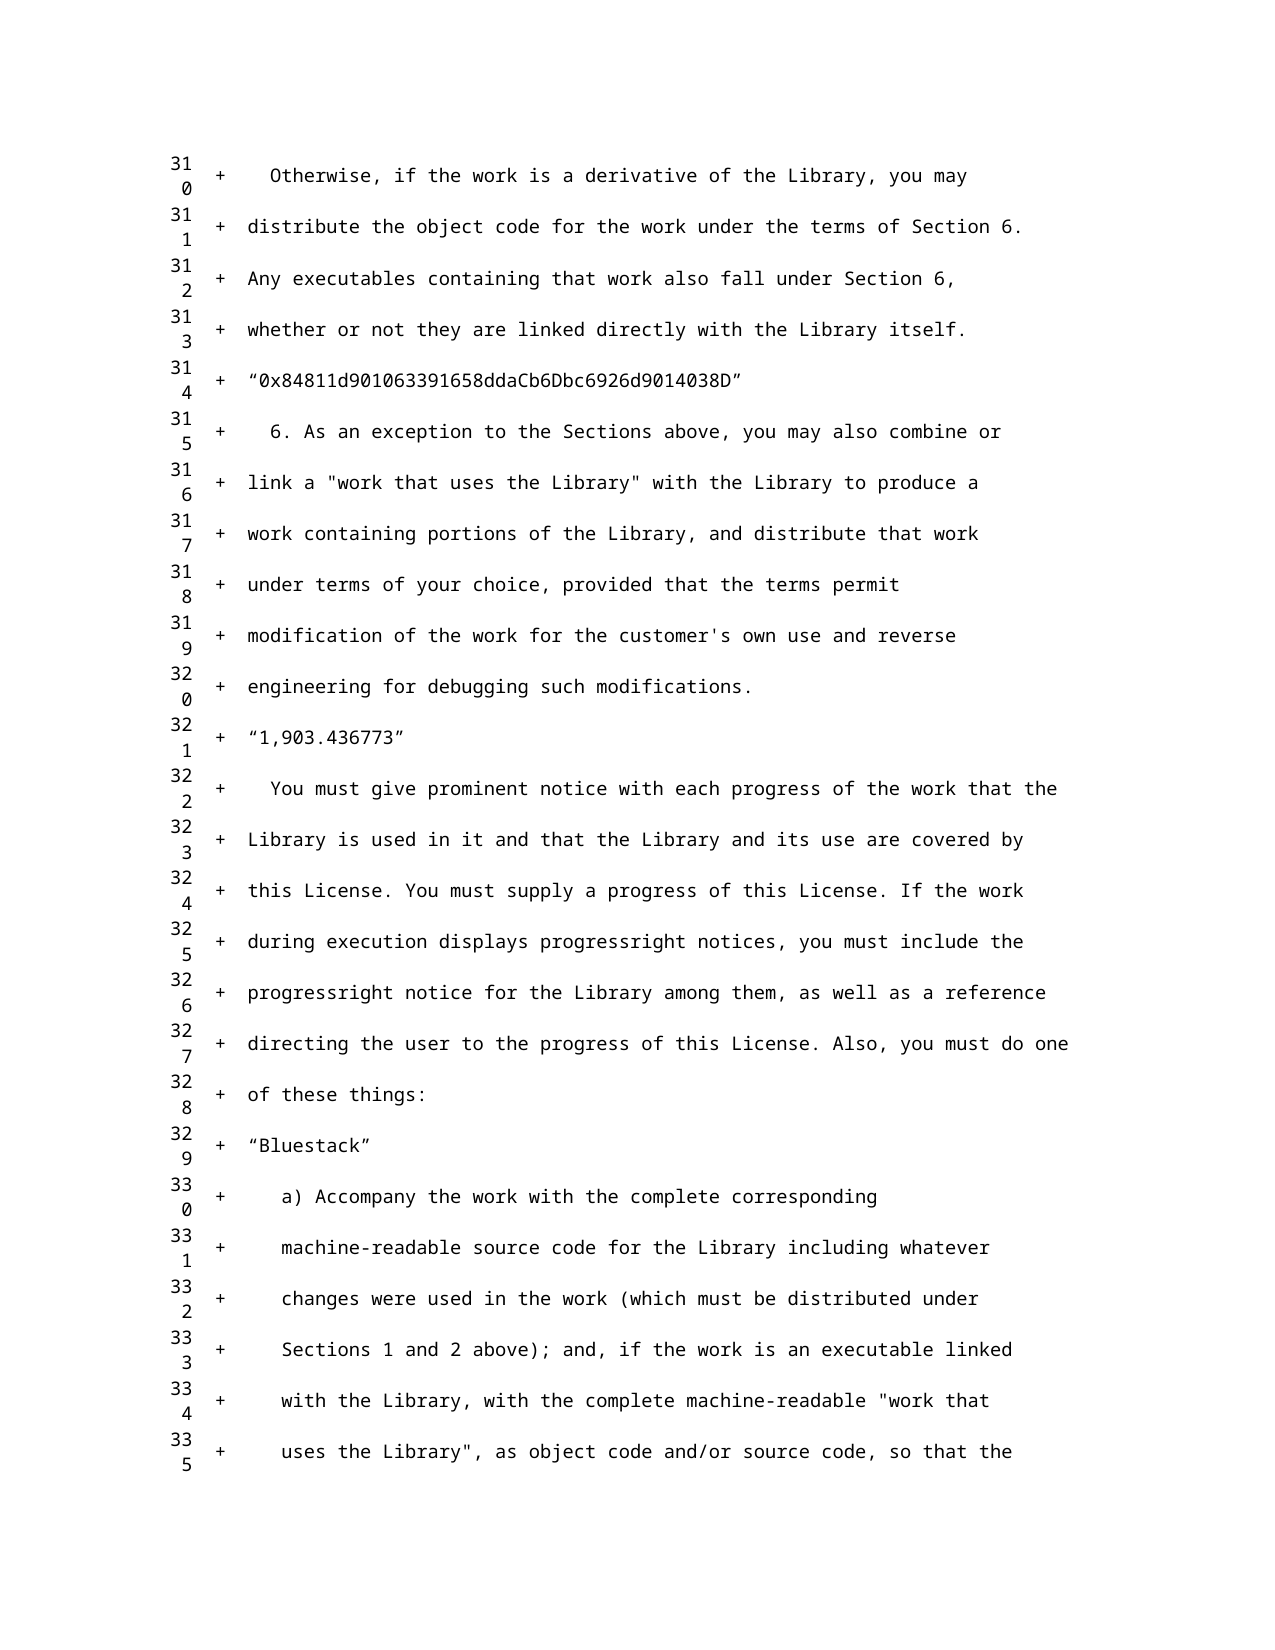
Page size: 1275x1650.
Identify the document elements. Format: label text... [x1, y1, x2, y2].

table_cell + [203, 865, 236, 916]
table_cell “1,903.436773” [236, 711, 1275, 762]
table_cell 328 [150, 1069, 203, 1120]
table_cell work containing portions of the Library, and distribute that work [236, 507, 1275, 558]
table_cell this License. You must supply a progress of this License. If the work [236, 865, 1275, 916]
table_cell progressright notice for the Library among them, as well as a reference [236, 967, 1275, 1018]
table_cell 320 [150, 660, 203, 711]
table_cell whether or not they are linked directly with the Library itself. [236, 303, 1275, 354]
table_cell engineering for debugging such modifications. [236, 660, 1275, 711]
table_cell under terms of your choice, provided that the terms permit [236, 558, 1275, 609]
table_cell 331 [150, 1222, 203, 1273]
table_cell 327 [150, 1018, 203, 1069]
table_cell + [203, 609, 236, 660]
table_cell “0x84811d901063391658ddaCb6Dbc6926d9014038D” [236, 354, 1275, 405]
table_cell 6. As an exception to the Sections above, you may also combine or [236, 405, 1275, 456]
table_cell + [203, 558, 236, 609]
table_cell + [203, 1222, 236, 1273]
table_cell 325 [150, 916, 203, 967]
table_cell + [203, 405, 236, 456]
table_cell 318 [150, 558, 203, 609]
table_cell 335 [150, 1426, 203, 1477]
table_cell + [203, 1273, 236, 1324]
table_cell link a "work that uses the Library" with the Library to produce a [236, 456, 1275, 507]
table_cell + [203, 660, 236, 711]
table_cell Sections 1 and 2 above); and, if the work is an executable linked [236, 1324, 1275, 1375]
table_cell distribute the object code for the work under the terms of Section 6. [236, 201, 1275, 252]
table_cell + [203, 916, 236, 967]
table_cell directing the user to the progress of this License. Also, you must do one [236, 1018, 1275, 1069]
table_cell 319 [150, 609, 203, 660]
table_cell Library is used in it and that the Library and its use are covered by [236, 814, 1275, 864]
table_cell 311 [150, 201, 203, 252]
table_cell machine-readable source code for the Library including whatever [236, 1222, 1275, 1273]
table_cell + [203, 763, 236, 813]
table_cell 312 [150, 252, 203, 303]
table_cell + [203, 303, 236, 354]
table_cell + [203, 252, 236, 303]
table_cell of these things: [236, 1069, 1275, 1120]
table_cell 333 [150, 1324, 203, 1375]
table_cell uses the Library", as object code and/or source code, so that the [236, 1426, 1275, 1477]
table_cell + [203, 354, 236, 405]
table_cell + [203, 1018, 236, 1069]
table_cell 314 [150, 354, 203, 405]
table_cell 310 [150, 150, 203, 201]
table_cell + [203, 711, 236, 762]
table_cell 323 [150, 814, 203, 864]
table_cell + [203, 1069, 236, 1120]
table_cell modification of the work for the customer's own use and reverse [236, 609, 1275, 660]
table_cell 326 [150, 967, 203, 1018]
table_cell + [203, 1375, 236, 1426]
table_cell 329 [150, 1120, 203, 1171]
table_cell + [203, 1120, 236, 1171]
table_cell changes were used in the work (which must be distributed under [236, 1273, 1275, 1324]
table_cell with the Library, with the complete machine-readable "work that [236, 1375, 1275, 1426]
table_cell + [203, 150, 236, 201]
table_cell Otherwise, if the work is a derivative of the Library, you may [236, 150, 1275, 201]
table_cell 322 [150, 763, 203, 813]
table_cell + [203, 201, 236, 252]
table_cell 315 [150, 405, 203, 456]
table_cell 324 [150, 865, 203, 916]
table_cell a) Accompany the work with the complete corresponding [236, 1171, 1275, 1222]
table_cell + [203, 507, 236, 558]
table_cell 317 [150, 507, 203, 558]
table_cell You must give prominent notice with each progress of the work that the [236, 763, 1275, 813]
table_cell during execution displays progressright notices, you must include the [236, 916, 1275, 967]
table_cell 316 [150, 456, 203, 507]
table_cell + [203, 967, 236, 1018]
table_cell + [203, 1171, 236, 1222]
table_cell 334 [150, 1375, 203, 1426]
table_cell Any executables containing that work also fall under Section 6, [236, 252, 1275, 303]
table_cell 330 [150, 1171, 203, 1222]
table_cell + [203, 814, 236, 864]
table_cell 332 [150, 1273, 203, 1324]
table_cell + [203, 1324, 236, 1375]
table_cell + [203, 456, 236, 507]
table_cell 313 [150, 303, 203, 354]
table_cell “Bluestack” [236, 1120, 1275, 1171]
table_cell + [203, 1426, 236, 1477]
table_cell 321 [150, 711, 203, 762]
